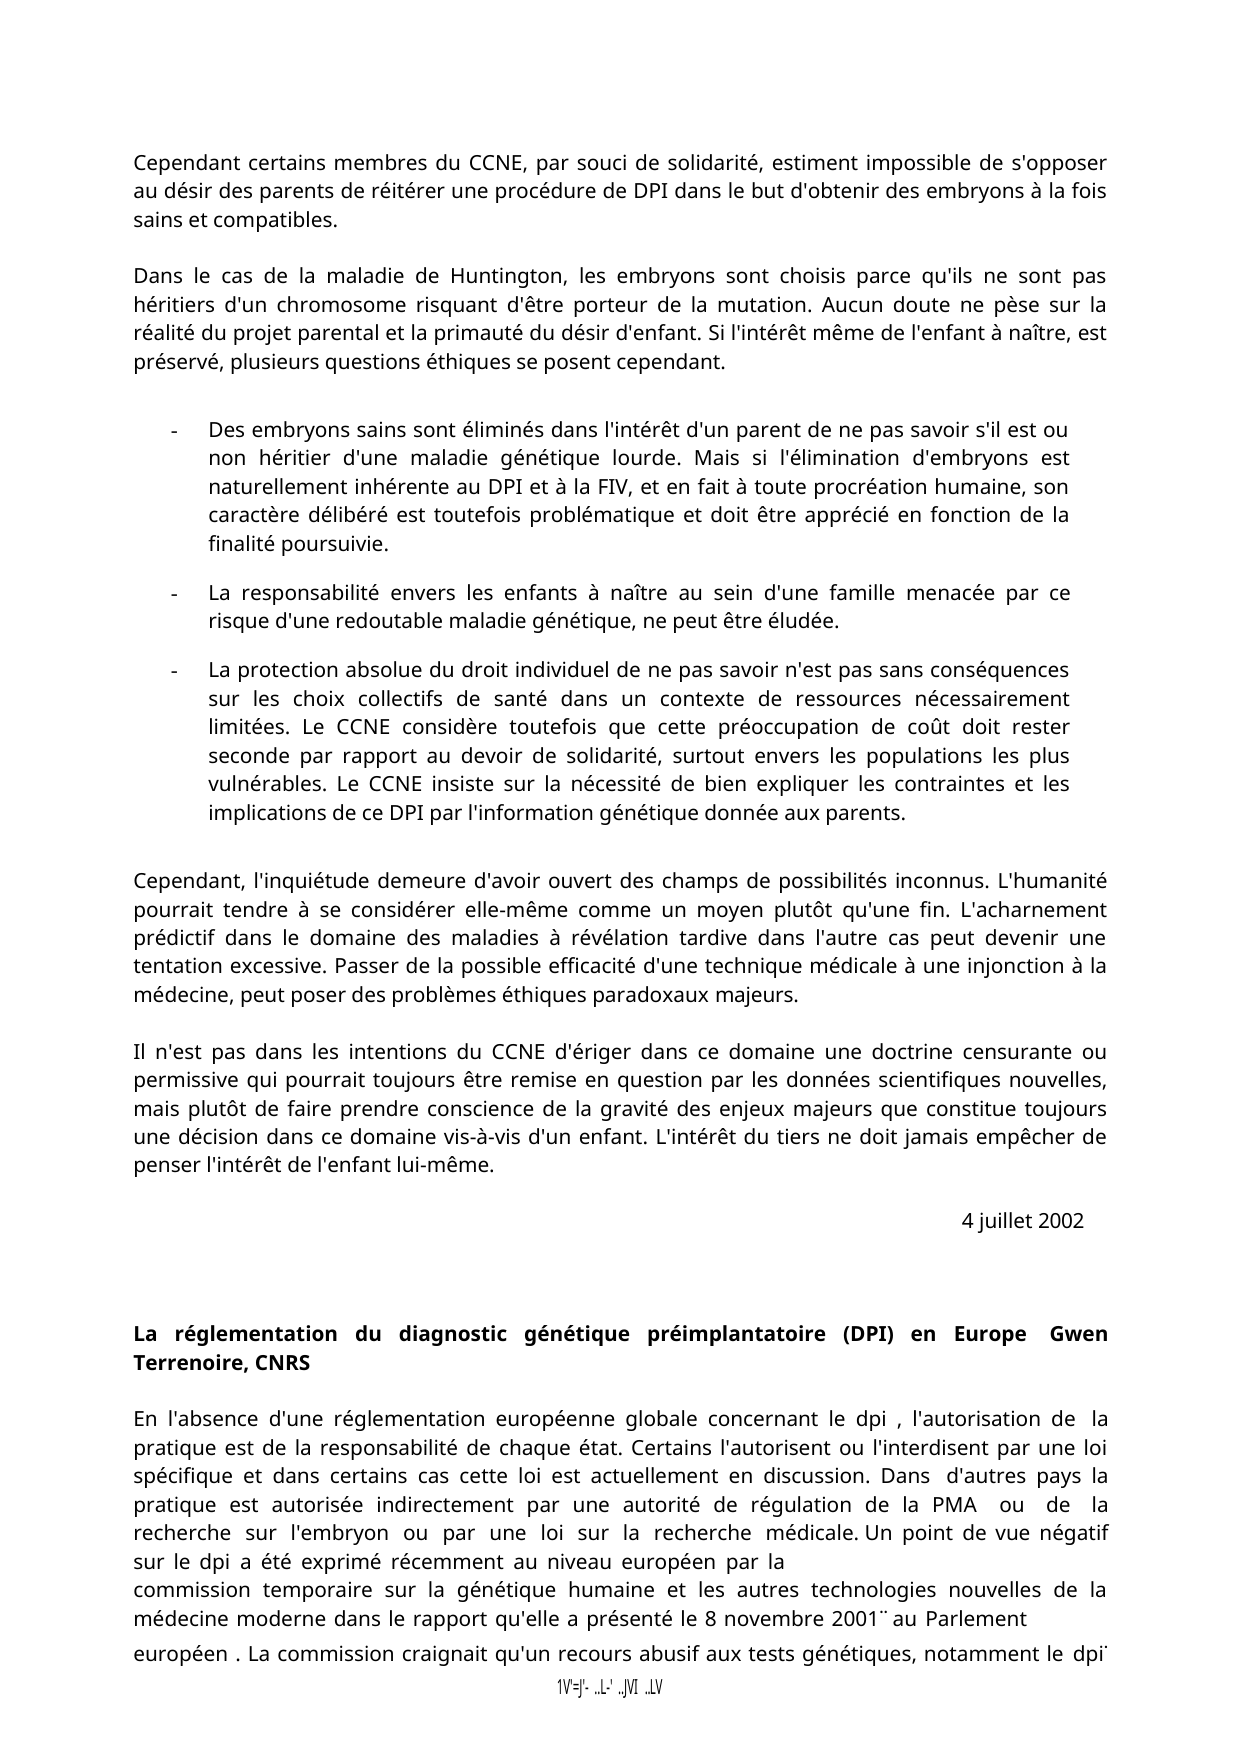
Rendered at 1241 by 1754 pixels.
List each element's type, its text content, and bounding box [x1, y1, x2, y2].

text En l'absence d'une réglementation européenne globale concernant le dpi , l'autorisation de la pratique est de la responsabilité de chaque état. Certains l'autorisent ou l'interdisent par une loi spécifique et dans certains cas cette loi est actuellement en discussion. Dans d'autres pays la pratique est autorisée indirectement par une autorité de régulation de la PMA ou de la recherche sur l'embryon ou par une loi sur la recherche médicale. Un point de vue négatif sur le dpi a été exprimé récemment au niveau européen par la [133, 1404, 1108, 1575]
text Cependant certains membres du CCNE, par souci de solidarité, estiment impossible de s'opposer au désir des parents de réitérer une procédure de DPI dans le but d'obtenir des embryons à la fois sains et compatibles. [133, 148, 1108, 233]
text commission temporaire sur la génétique humaine et les autres technologies nouvelles de la médecine moderne dans le rapport qu'elle a présenté le 8 novembre 2001.. au Parlement [133, 1579, 1108, 1633]
list La responsabilité envers les enfants à naître au sein d'une famille menacée par ce risque d'une redoutable maladie génétique, ne peut être éludée. [171, 578, 1071, 635]
subtitle La réglementation du diagnostic génétique préimplantatoire (DPI) en Europe Gwen Terrenoire, CNRS [133, 1319, 1108, 1376]
list La protection absolue du droit individuel de ne pas savoir n'est pas sans conséquences sur les choix collectifs de santé dans un contexte de ressources nécessairement limitées. Le CCNE considère toutefois que cette préoccupation de coût doit rester seconde par rapport au devoir de solidarité, surtout envers les populations les plus vulnérables. Le CCNE insiste sur la nécessité de bien expliquer les contraintes et les implications de ce DPI par l'information génétique donnée aux parents. [171, 656, 1071, 826]
text 4 juillet 2002 [121, 1206, 1084, 1234]
list Des embryons sains sont éliminés dans l'intérêt d'un parent de ne pas savoir s'il est ou non héritier d'une maladie génétique lourde. Mais si l'élimination d'embryons est naturellement inhérente au DPI et à la FIV, et en fait à toute procréation humaine, son caractère délibéré est toutefois problématique et doit être apprécié en fonction de la finalité poursuivie. [171, 415, 1071, 557]
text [133, 1635, 1108, 1668]
text Cependant, l'inquiétude demeure d'avoir ouvert des champs de possibilités inconnus. L'humanité pourrait tendre à se considérer elle-même comme un moyen plutôt qu'une fin. L'acharnement prédictif dans le domaine des maladies à révélation tardive dans l'autre cas peut devenir une tentation excessive. Passer de la possible efficacité d'une technique médicale à une injonction à la médecine, peut poser des problèmes éthiques paradoxaux majeurs. [133, 866, 1108, 1008]
text Dans le cas de la maladie de Huntington, les embryons sont choisis parce qu'ils ne sont pas héritiers d'un chromosome risquant d'être porteur de la mutation. Aucun doute ne pèse sur la réalité du projet parental et la primauté du désir d'enfant. Si l'intérêt même de l'enfant à naître, est préservé, plusieurs questions éthiques se posent cependant. [133, 262, 1108, 375]
text Il n'est pas dans les intentions du CCNE d'ériger dans ce domaine une doctrine censurante ou permissive qui pourrait toujours être remise en question par les données scientifiques nouvelles, mais plutôt de faire prendre conscience de la gravité des enjeux majeurs que constitue toujours une décision dans ce domaine vis-à-vis d'un enfant. L'intérêt du tiers ne doit jamais empêcher de penser l'intérêt de l'enfant lui-même. [133, 1037, 1108, 1179]
